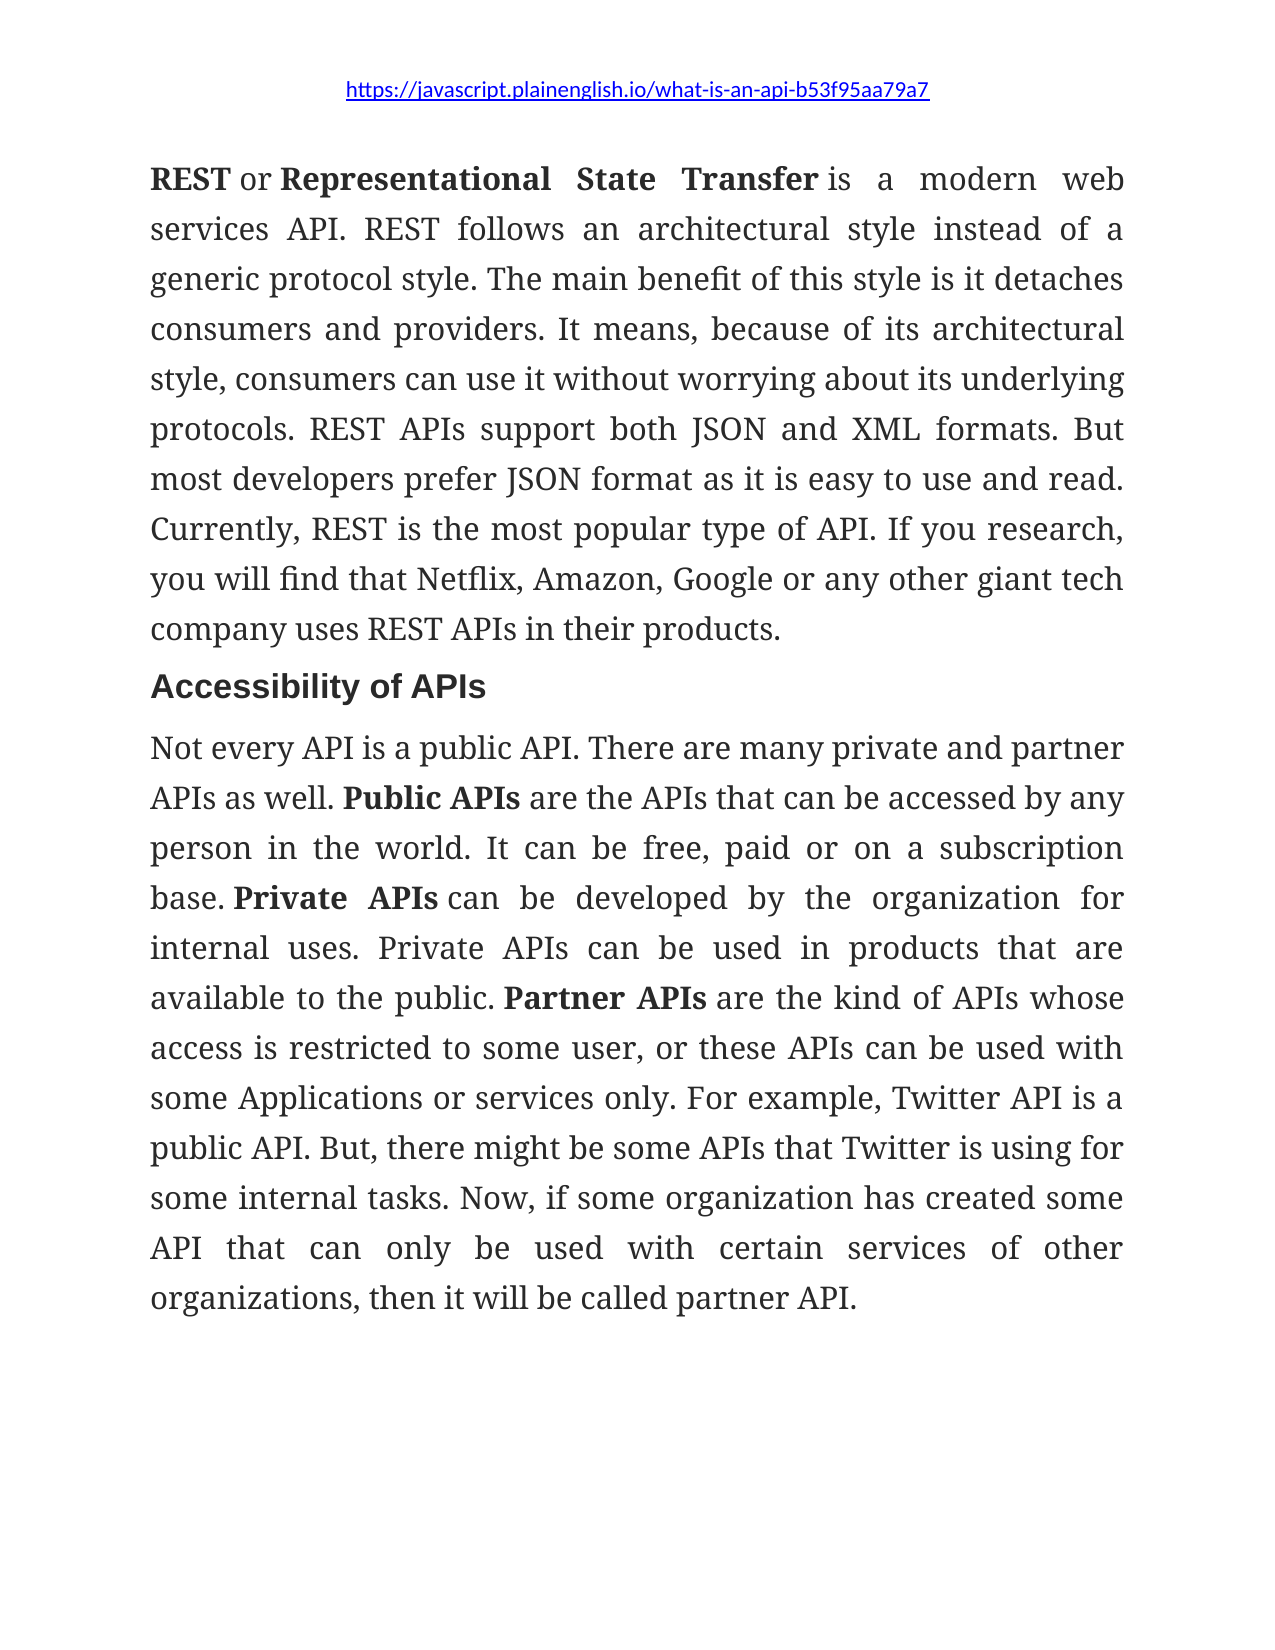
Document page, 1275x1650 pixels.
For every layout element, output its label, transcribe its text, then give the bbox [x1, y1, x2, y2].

text Not every API is a public API. There are many private and partner APIs as well. Public APIs are the APIs that can be accessed by any person in the world. It can be free, paid or on a subscription base. Private APIs can be developed by the organization for internal uses. Private APIs can be used in products that are available to the public. Partner APIs are the kind of APIs whose access is restricted to some user, or these APIs can be used with some Applications or services only. For example, Twitter API is a public API. But, there might be some APIs that Twitter is using for some internal tasks. Now, if some organization has created some API that can only be used with certain services of other organizations, then it will be called partner API. [150, 719, 1125, 1319]
text Accessibility of APIs [150, 662, 1125, 706]
text REST or Representational State Transfer is a modern web services API. REST follows an architectural style instead of a generic protocol style. The main benefit of this style is it detaches consumers and providers. It means, because of its architectural style, consumers can use it without worrying about its underlying protocols. REST APIs support both JSON and XML formats. But most developers prefer JSON format as it is easy to use and read. Currently, REST is the most popular type of API. If you research, you will find that Netflix, Amazon, Google or any other giant tech company uses REST APIs in their products. [150, 150, 1125, 650]
